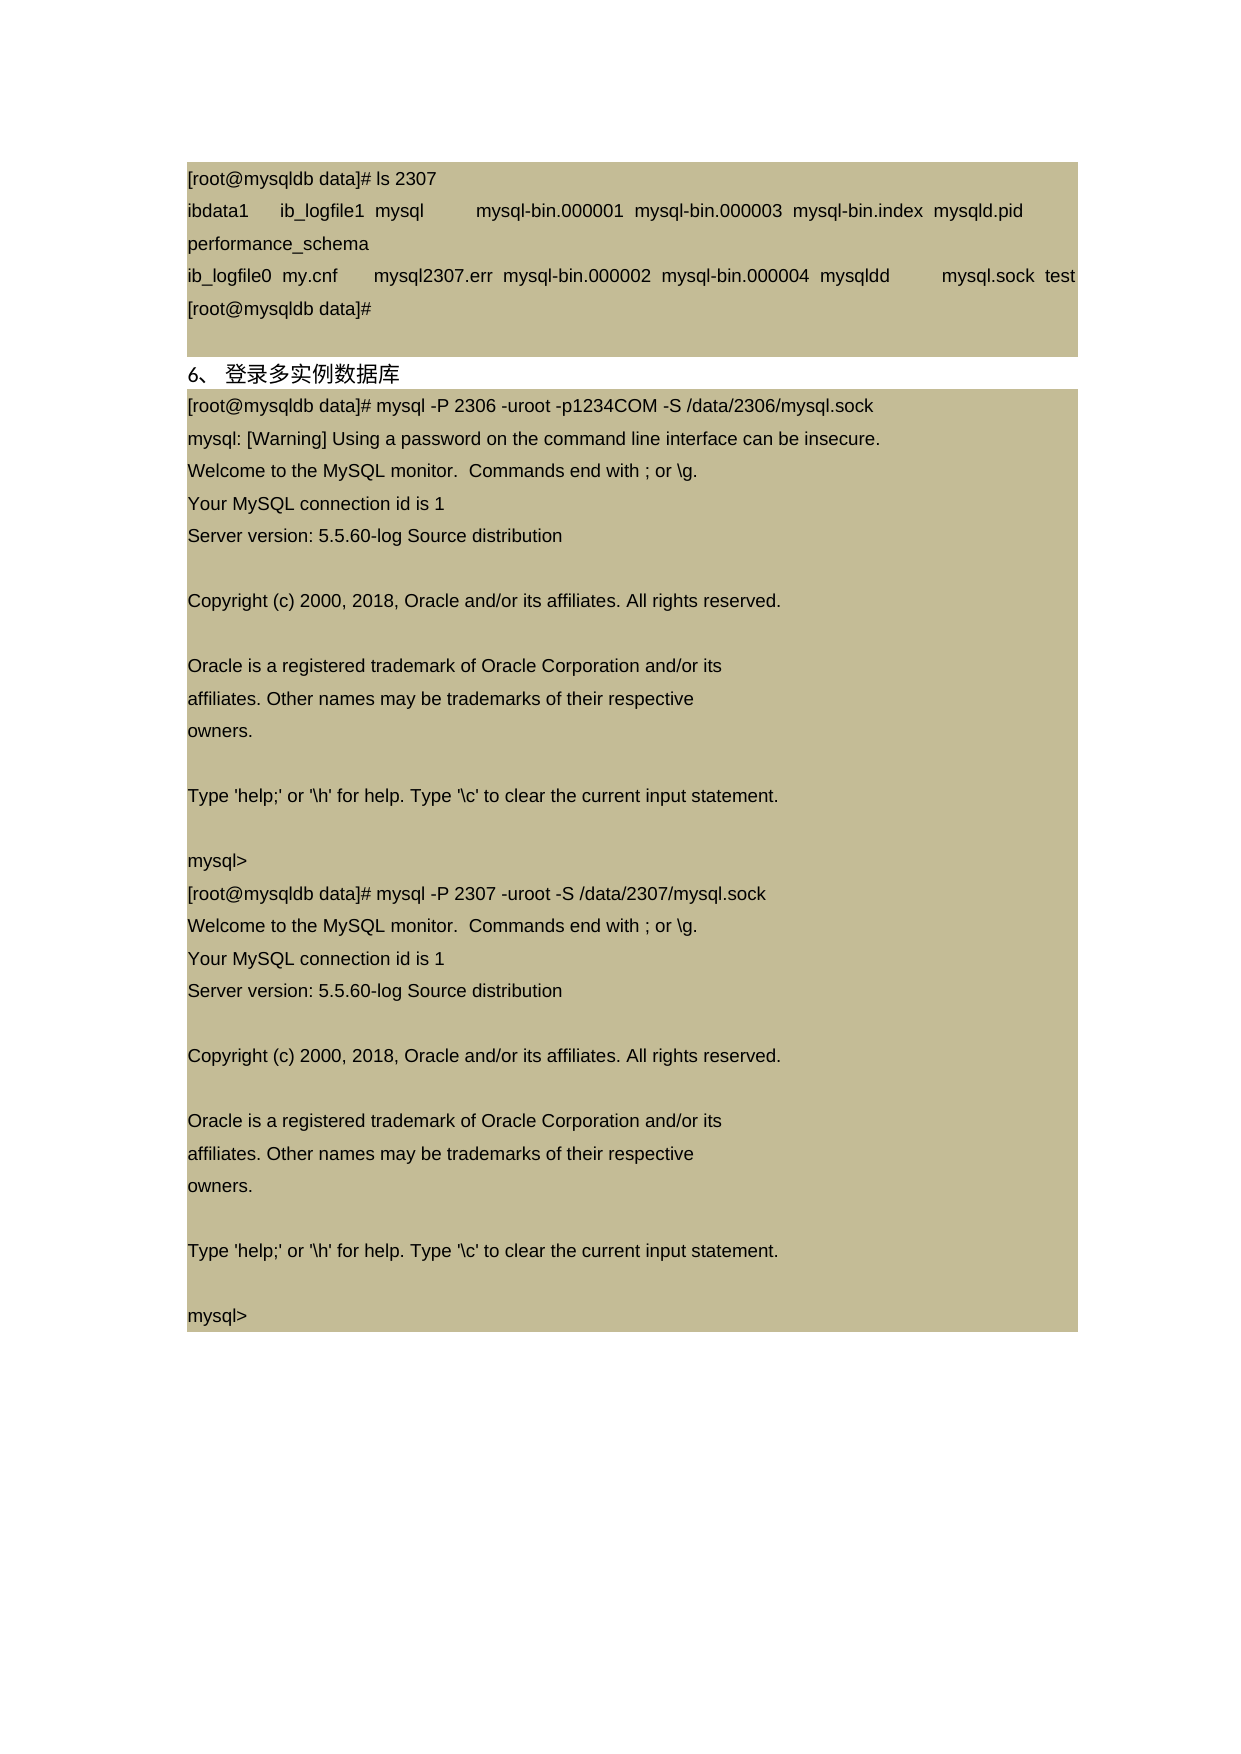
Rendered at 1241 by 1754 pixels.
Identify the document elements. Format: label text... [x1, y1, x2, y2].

text [root@mysqldb data]# mysql -P 2307 -uroot -S /data/2307/mysql.sock [187, 877, 1078, 909]
text Server version: 5.5.60-log Source distribution [187, 519, 1078, 552]
text Welcome to the MySQL monitor. Commands end with ; or \g. [187, 909, 1078, 942]
text Welcome to the MySQL monitor. Commands end with ; or \g. [187, 454, 1078, 487]
text Copyright (c) 2000, 2018, Oracle and/or its affiliates. All rights reserved. [187, 584, 1078, 617]
text Your MySQL connection id is 1 [187, 487, 1078, 519]
text ib_logfile0 my.cnf mysql2307.err mysql-bin.000002 mysql-bin.000004 mysqldd mysql.sock test [187, 259, 1078, 292]
text [root@mysqldb data]# ls 2307 [187, 162, 1078, 194]
text mysql: [Warning] Using a password on the command line interface can be insecure. [187, 422, 1078, 454]
text ibdata1 ib_logfile1 mysql mysql-bin.000001 mysql-bin.000003 mysql-bin.index mysqld.pid performance_schema [187, 194, 1078, 259]
text Type 'help;' or '\h' for help. Type '\c' to clear the current input statement. [187, 1234, 1078, 1267]
text mysql> [187, 1299, 1078, 1332]
text owners. [187, 714, 1078, 747]
list 登录多实例数据库 [187, 357, 1078, 389]
text affiliates. Other names may be trademarks of their respective [187, 1137, 1078, 1169]
text affiliates. Other names may be trademarks of their respective [187, 682, 1078, 714]
text owners. [187, 1169, 1078, 1202]
text Server version: 5.5.60-log Source distribution [187, 974, 1078, 1007]
text Your MySQL connection id is 1 [187, 942, 1078, 974]
text Oracle is a registered trademark of Oracle Corporation and/or its [187, 649, 1078, 682]
text Oracle is a registered trademark of Oracle Corporation and/or its [187, 1104, 1078, 1137]
text Type 'help;' or '\h' for help. Type '\c' to clear the current input statement. [187, 779, 1078, 812]
text Copyright (c) 2000, 2018, Oracle and/or its affiliates. All rights reserved. [187, 1039, 1078, 1072]
text [root@mysqldb data]# [187, 292, 1078, 324]
text mysql> [187, 844, 1078, 877]
text [root@mysqldb data]# mysql -P 2306 -uroot -p1234COM -S /data/2306/mysql.sock [187, 389, 1078, 422]
